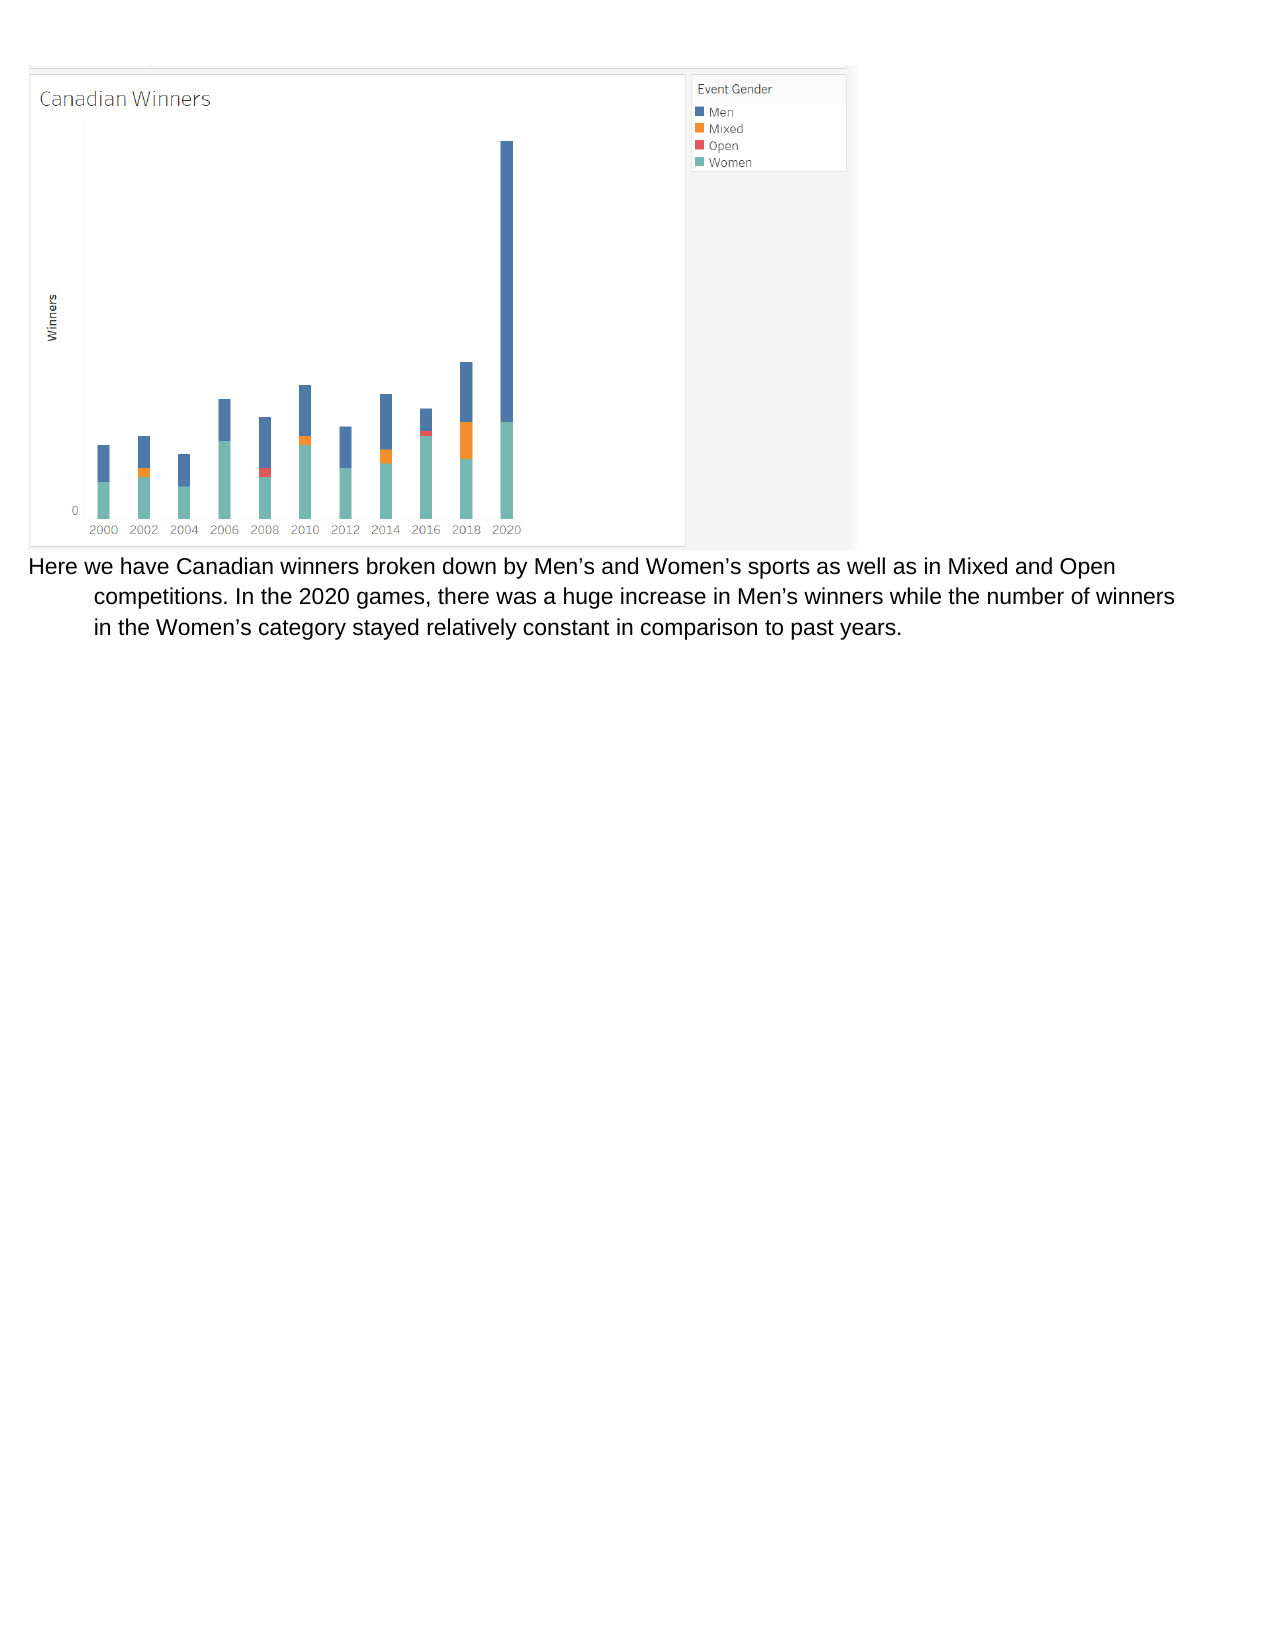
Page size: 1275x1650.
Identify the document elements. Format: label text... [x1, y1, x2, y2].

text Here we have Canadian winners broken down by Men’s and Women’s sports as well as in Mixed and Open competitions. In the 2020 games, there was a huge increase in Men’s winners while the number of winners in the Women’s category stayed relatively constant in comparison to past years. [28, 553, 1181, 640]
picture [28, 65, 857, 550]
